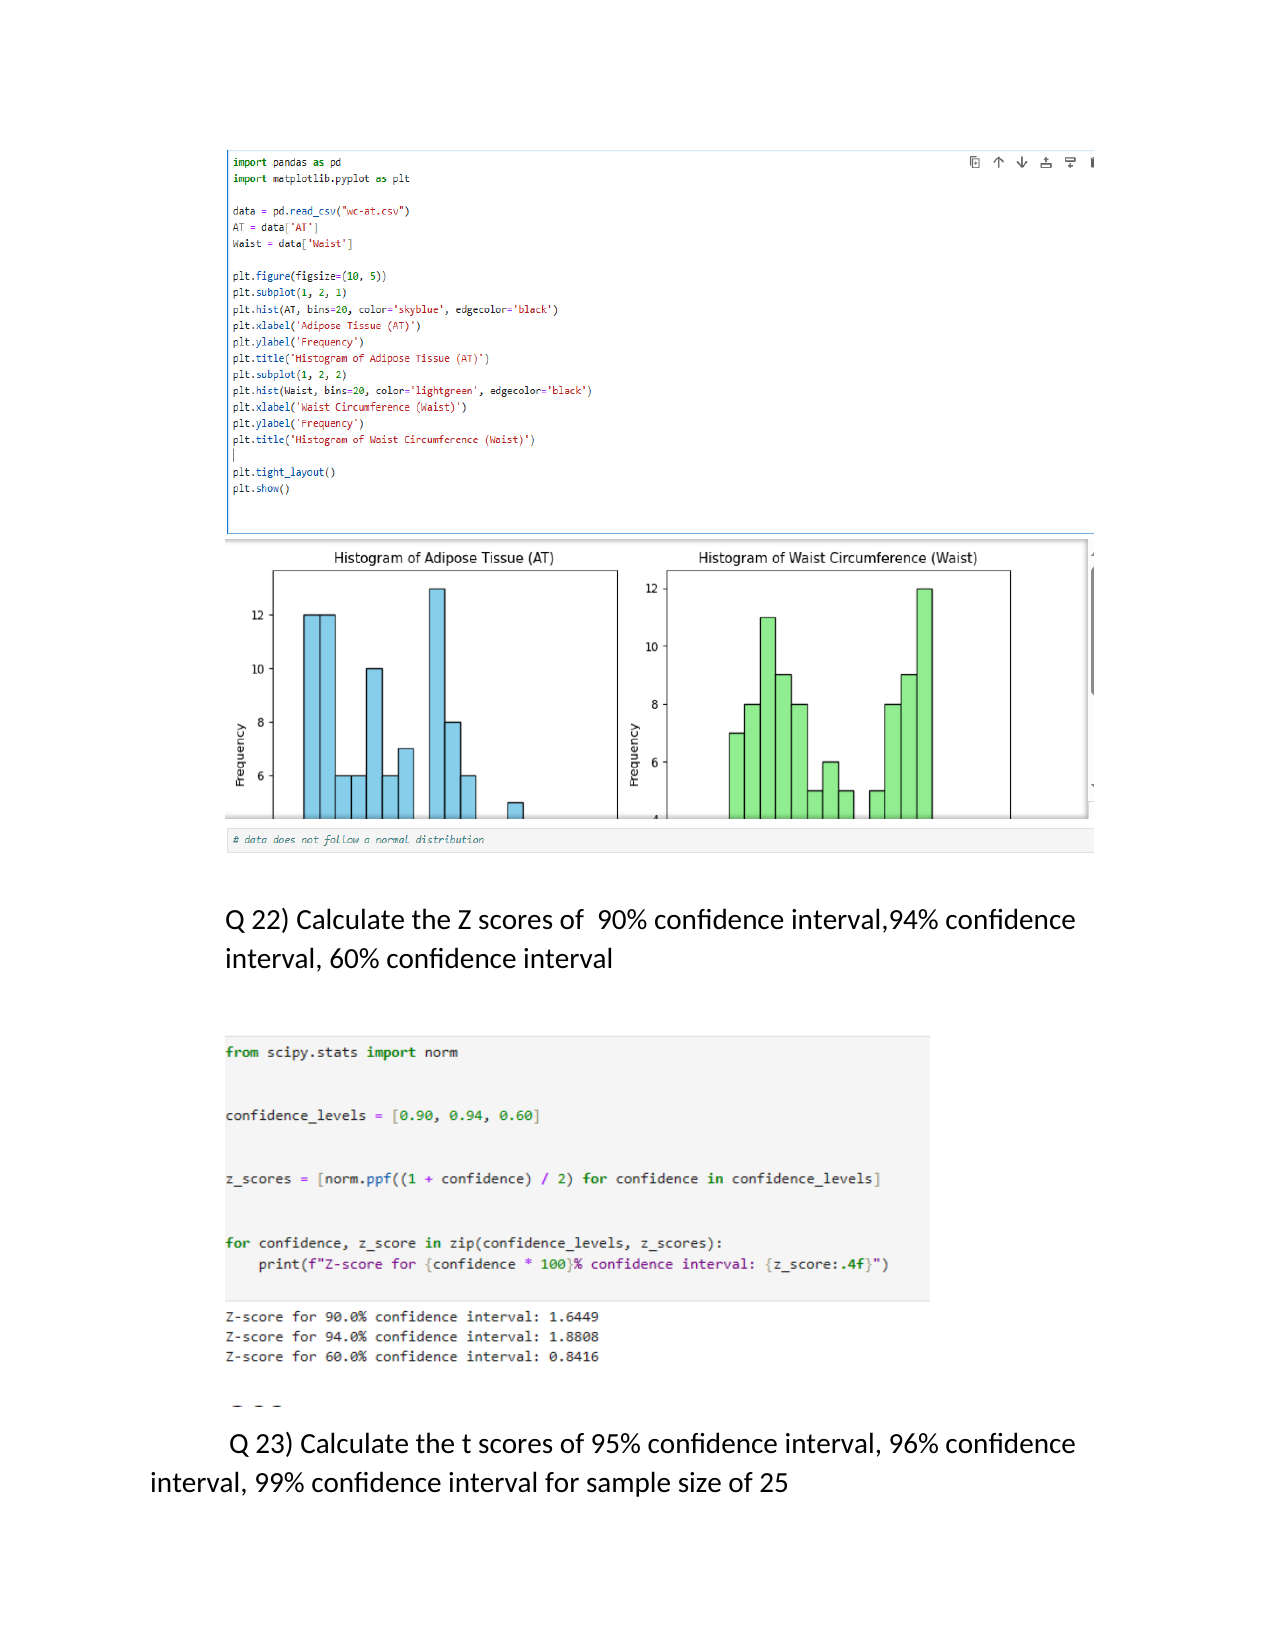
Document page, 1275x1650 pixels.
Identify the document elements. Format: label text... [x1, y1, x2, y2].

list Q 22) Calculate the Z scores of 90% confidence interval,94% confidence interval, 60% confidence interval [225, 901, 1125, 975]
picture [225, 1016, 930, 1407]
text Q 23) Calculate the t scores of 95% confidence interval, 96% confidence interval, 99% confidence interval for sample size of 25 [150, 1425, 1125, 1499]
picture [225, 150, 1094, 861]
